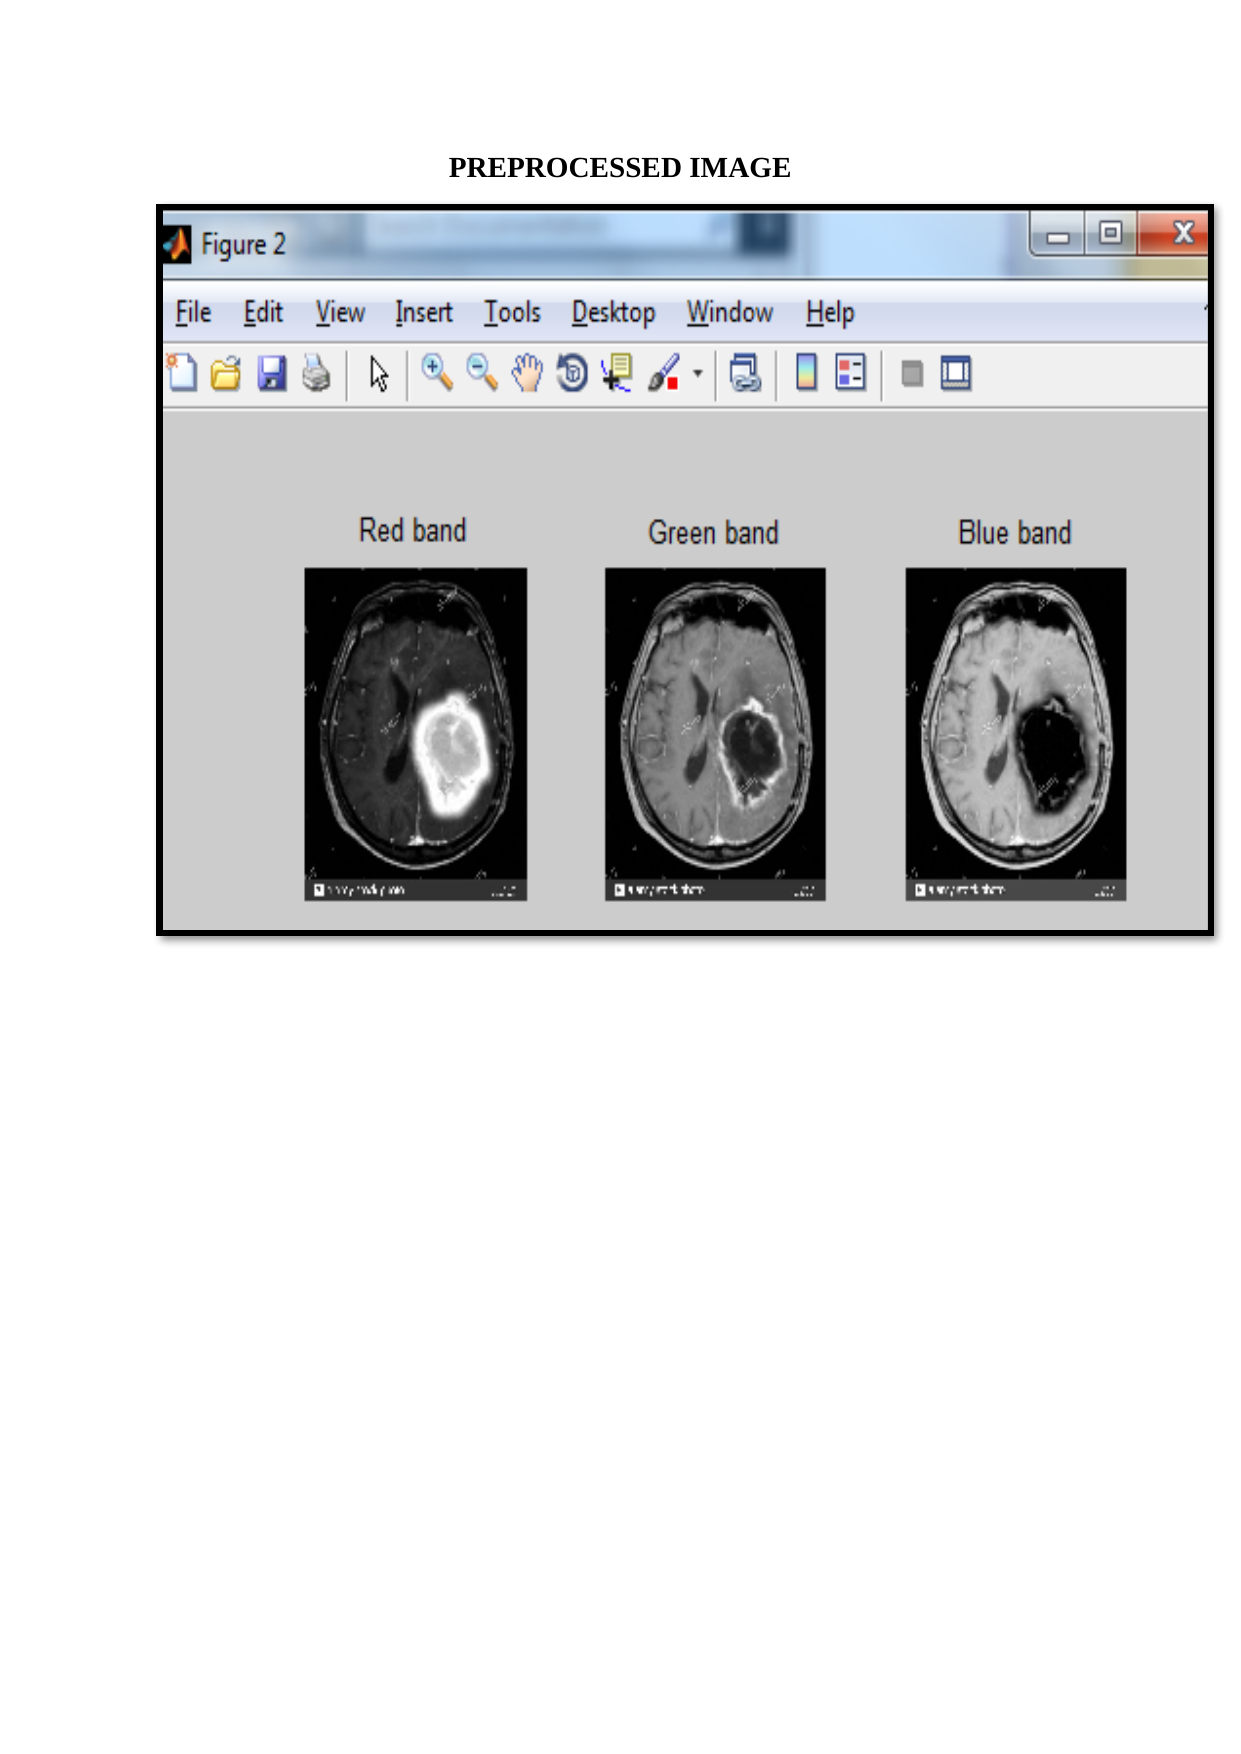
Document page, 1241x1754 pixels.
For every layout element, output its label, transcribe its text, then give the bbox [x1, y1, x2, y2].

picture [163, 210, 1208, 930]
